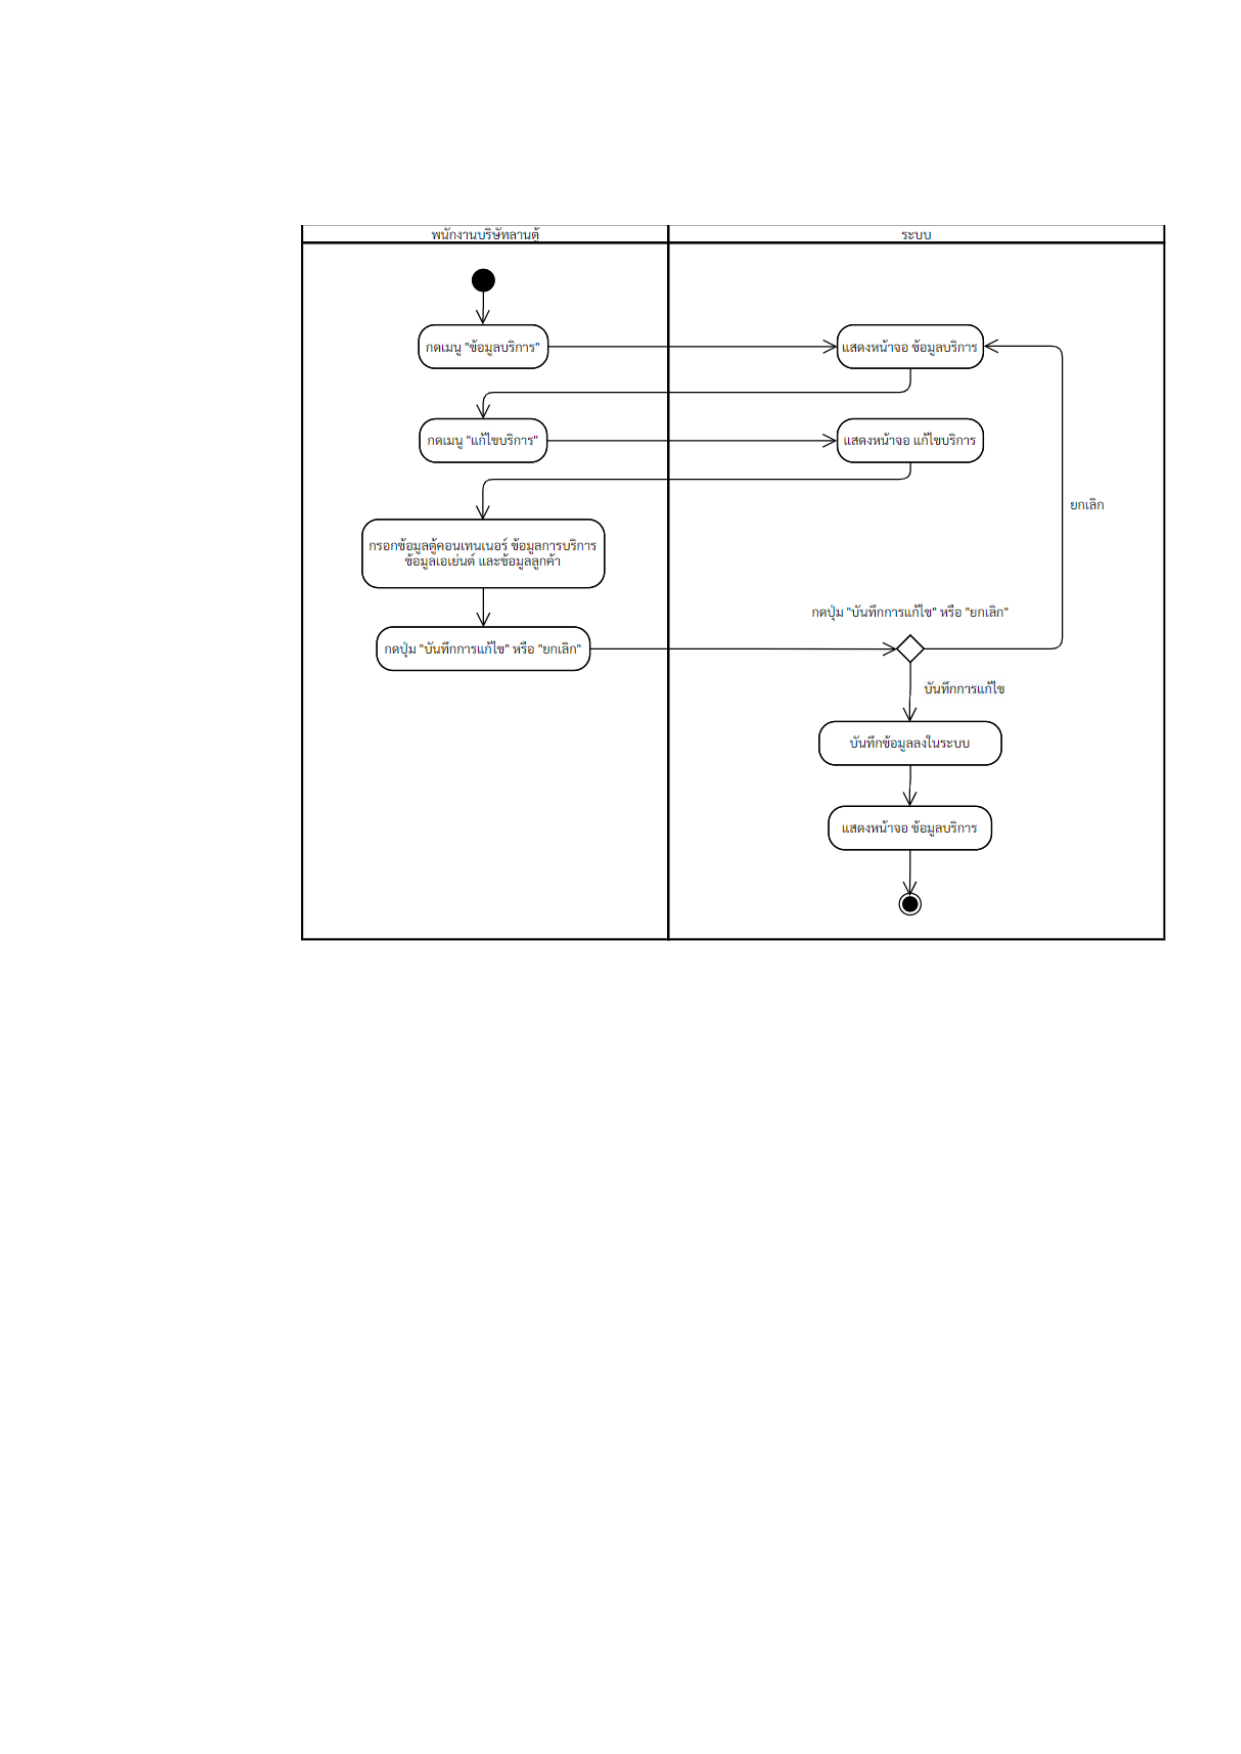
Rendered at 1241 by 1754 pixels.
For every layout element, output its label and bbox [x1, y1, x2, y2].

picture [300, 225, 1166, 941]
